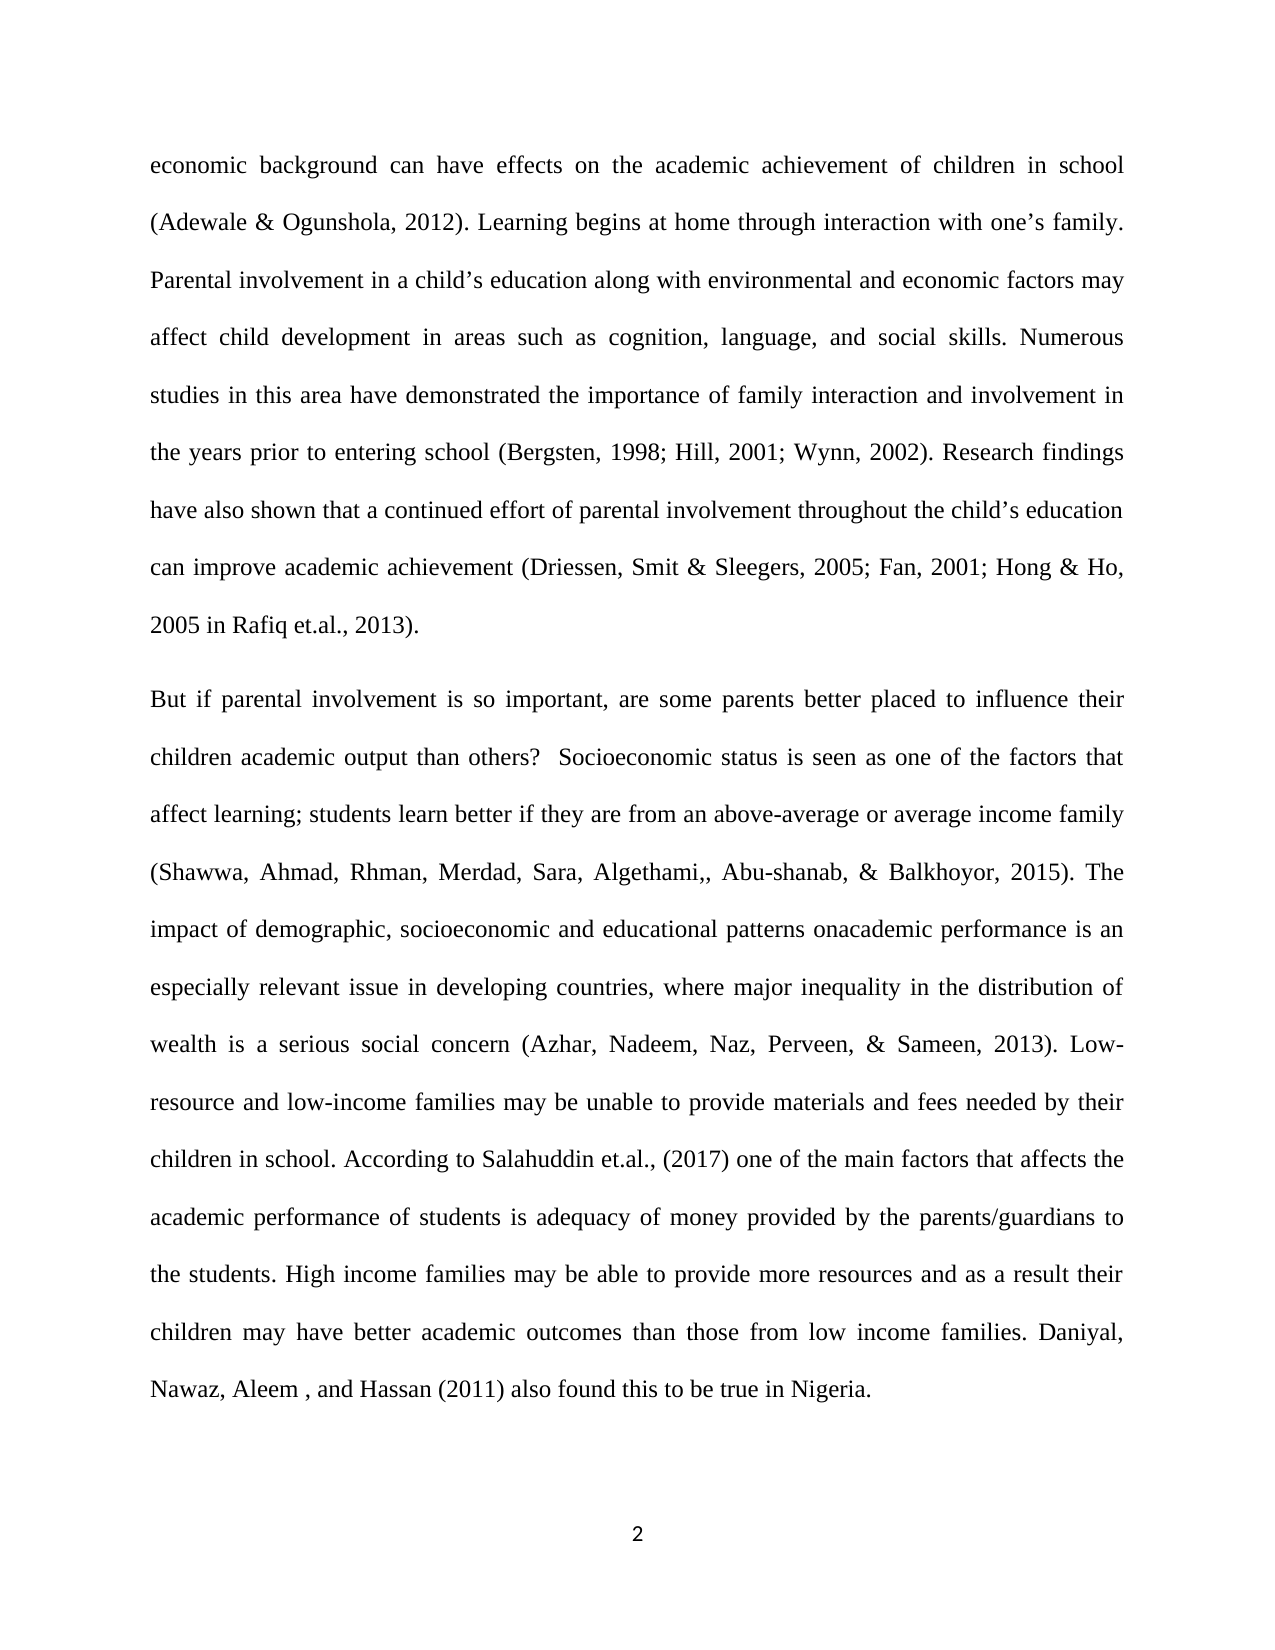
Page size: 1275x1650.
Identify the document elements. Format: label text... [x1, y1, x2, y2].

text But if parental involvement is so important, are some parents better placed to influence their children academic output than others? Socioeconomic status is seen as one of the factors that affect learning; students learn better if they are from an above-average or average income family (Shawwa, Ahmad, Rhman, Merdad, Sara, Algethami,, Abu-shanab, & Balkhoyor, 2015). The impact of demographic, socioeconomic and educational patterns onacademic performance is an especially relevant issue in developing countries, where major inequality in the distribution of wealth is a serious social concern (Azhar, Nadeem, Naz, Perveen, & Sameen, 2013). Low-resource and low-income families may be unable to provide materials and fees needed by their children in school. According to Salahuddin et.al., (2017) one of the main factors that affects the academic performance of students is adequacy of money provided by the parents/guardians to the students. High income families may be able to provide more resources and as a result their children may have better academic outcomes than those from low income families. Daniyal, Nawaz, Aleem , and Hassan (2011) also found this to be true in Nigeria. [150, 684, 1125, 1403]
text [150, 150, 1125, 639]
